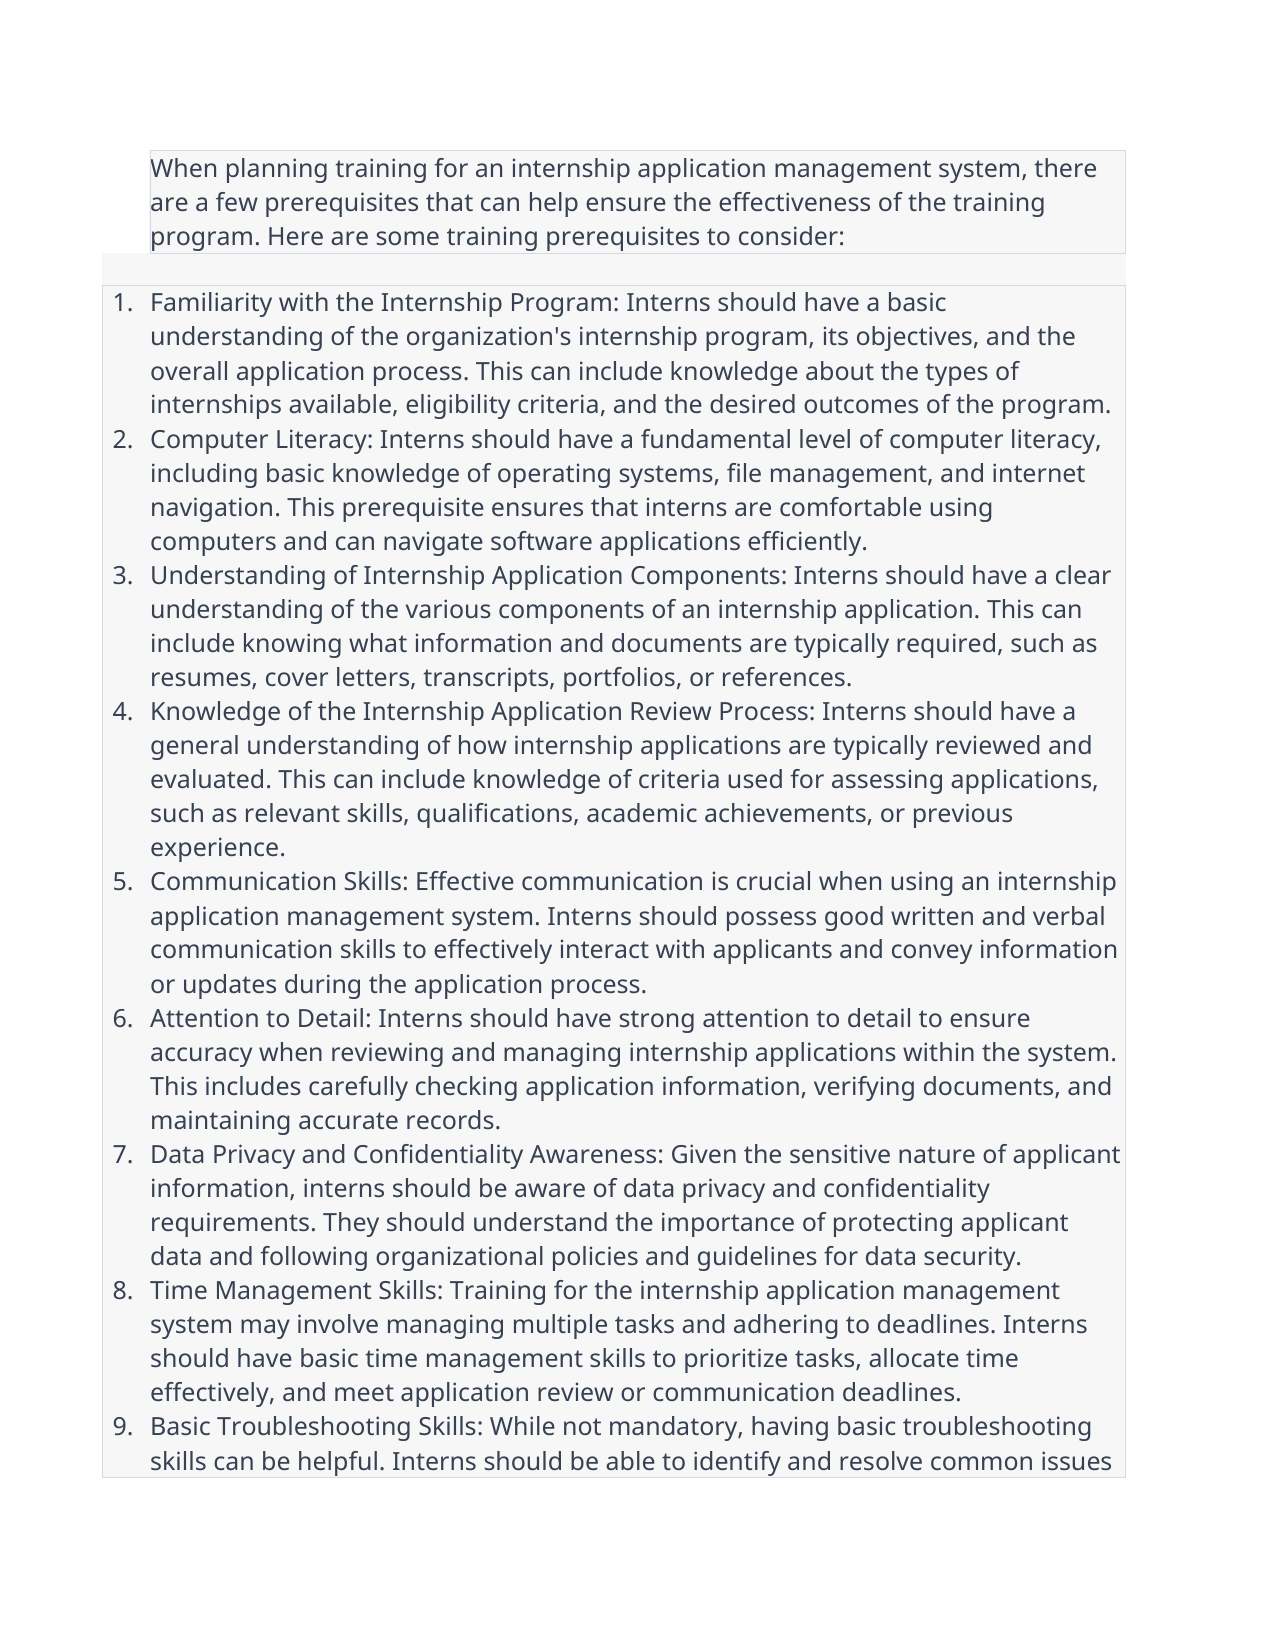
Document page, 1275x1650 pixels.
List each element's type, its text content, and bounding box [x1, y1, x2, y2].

list Time Management Skills: Training for the internship application management system may involve managing multiple tasks and adhering to deadlines. Interns should have basic time management skills to prioritize tasks, allocate time effectively, and meet application review or communication deadlines. [103, 1272, 1125, 1408]
list Computer Literacy: Interns should have a fundamental level of computer literacy, including basic knowledge of operating systems, file management, and internet navigation. This prerequisite ensures that interns are comfortable using computers and can navigate software applications efficiently. [103, 421, 1125, 557]
list Familiarity with the Internship Program: Interns should have a basic understanding of the organization's internship program, its objectives, and the overall application process. This can include knowledge about the types of internships available, eligibility criteria, and the desired outcomes of the program. [103, 286, 1125, 421]
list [103, 1408, 1125, 1477]
list Understanding of Internship Application Components: Interns should have a clear understanding of the various components of an internship application. This can include knowing what information and documents are typically required, such as resumes, cover letters, transcripts, portfolios, or references. [103, 557, 1125, 693]
text When planning training for an internship application management system, there are a few prerequisites that can help ensure the effectiveness of the training program. Here are some training prerequisites to consider: [151, 151, 1125, 253]
list Data Privacy and Confidentiality Awareness: Given the sensitive nature of applicant information, interns should be aware of data privacy and confidentiality requirements. They should understand the importance of protecting applicant data and following organizational policies and guidelines for data security. [103, 1136, 1125, 1272]
list Communication Skills: Effective communication is crucial when using an internship application management system. Interns should possess good written and verbal communication skills to effectively interact with applicants and convey information or updates during the application process. [103, 863, 1125, 1000]
list Attention to Detail: Interns should have strong attention to detail to ensure accuracy when reviewing and managing internship applications within the system. This includes carefully checking application information, verifying documents, and maintaining accurate records. [103, 1000, 1125, 1136]
list Knowledge of the Internship Application Review Process: Interns should have a general understanding of how internship applications are typically reviewed and evaluated. This can include knowledge of criteria used for assessing applications, such as relevant skills, qualifications, academic achievements, or previous experience. [103, 693, 1125, 863]
